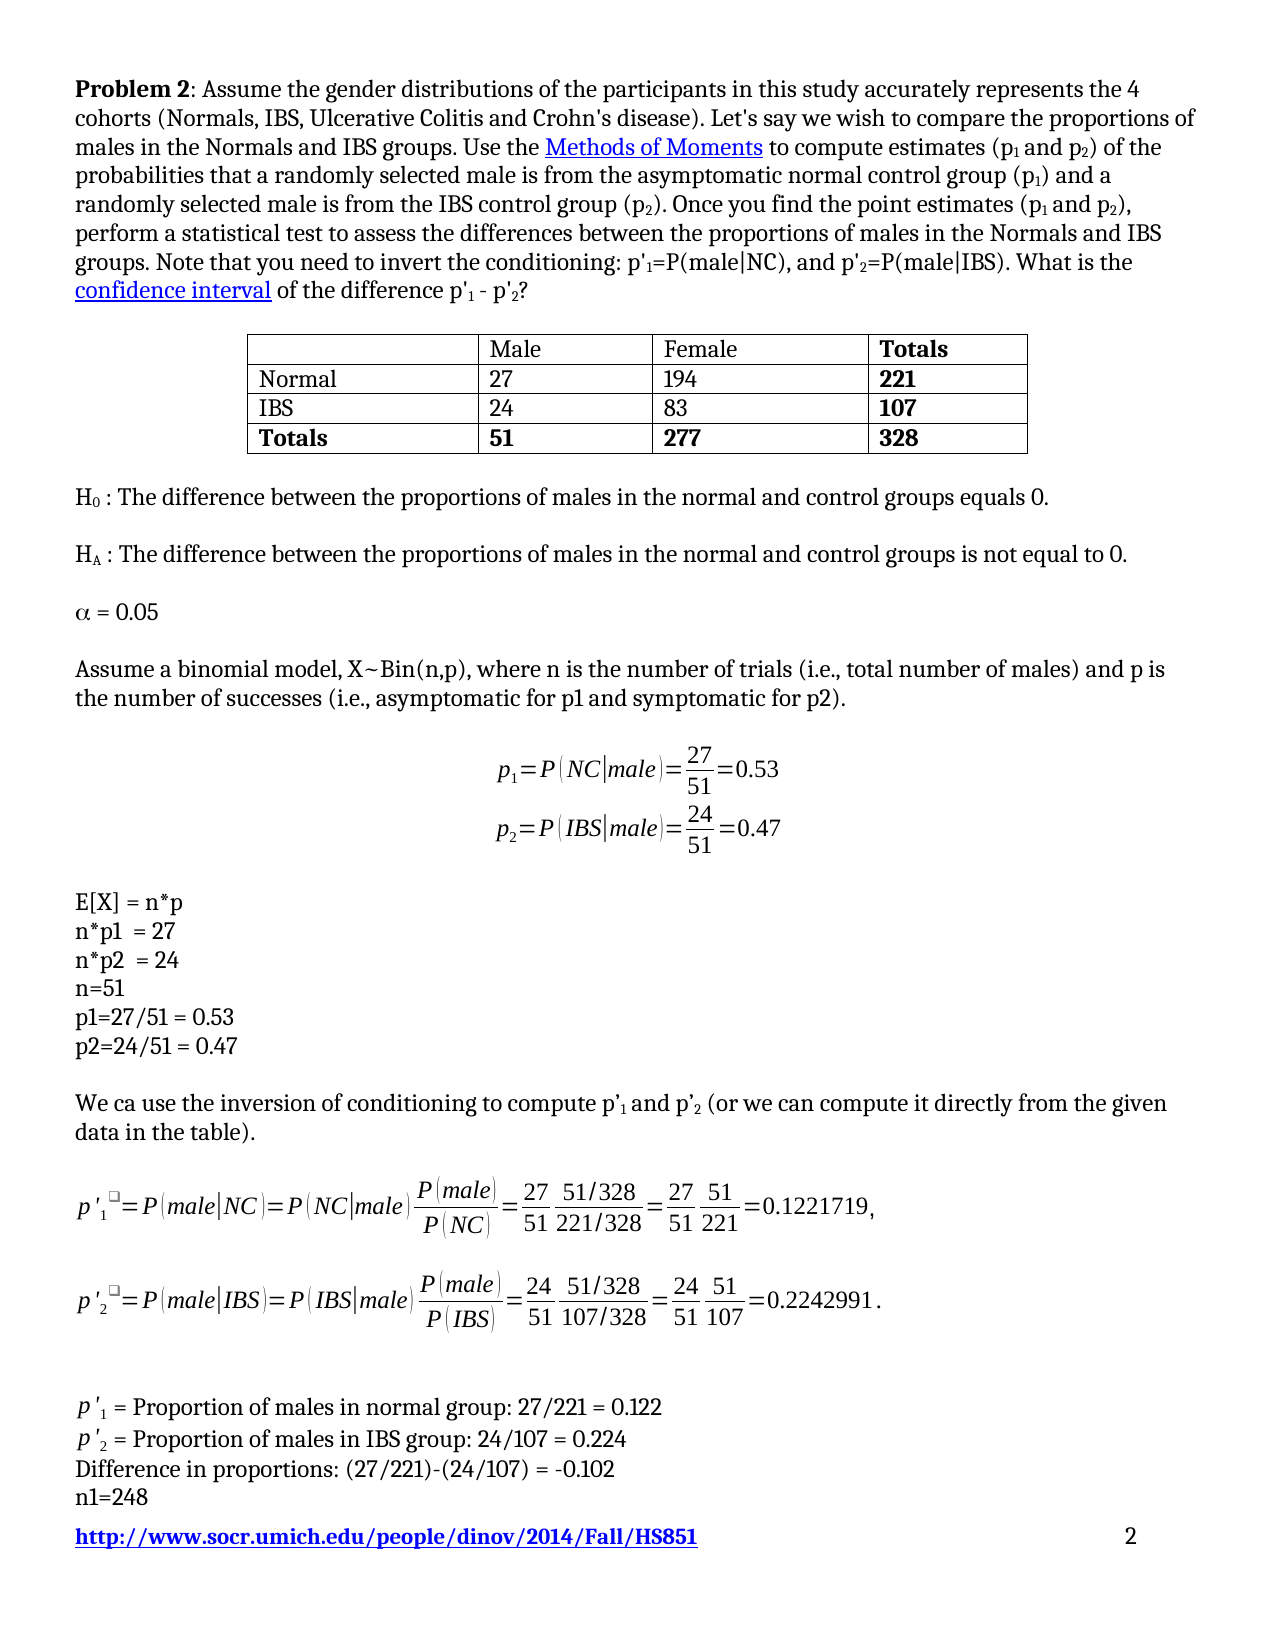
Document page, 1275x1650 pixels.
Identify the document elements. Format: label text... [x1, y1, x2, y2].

table_header Female [653, 335, 868, 363]
text n*p2 = 24 [75, 946, 1200, 974]
table_header [248, 335, 478, 363]
text HA : The difference between the proportions of males in the normal and control groups is not equal to 0. [75, 540, 1200, 569]
table_cell IBS [248, 394, 478, 423]
text n*p1 = 27 [75, 917, 1200, 946]
table_cell 277 [653, 424, 868, 453]
text , [75, 1176, 1200, 1241]
table_cell 194 [653, 365, 868, 393]
table_cell 83 [653, 394, 868, 423]
text p1=27/51 = 0.53 [75, 1003, 1200, 1032]
table_header Totals [869, 335, 1027, 363]
text H0 : The difference between the proportions of males in the normal and control groups equals 0. [75, 483, 1200, 511]
text = 0.05 [75, 598, 1200, 626]
table_header Male [479, 335, 652, 363]
table_cell 328 [869, 424, 1027, 453]
text We ca use the inversion of conditioning to compute p’1 and p’2 (or we can compute it directly from the given data in the table). [75, 1089, 1200, 1147]
table_cell 51 [479, 424, 652, 453]
table_cell Normal [248, 365, 478, 393]
text n=51 [75, 974, 1200, 1003]
text p2=24/51 = 0.47 [75, 1032, 1200, 1061]
text Assume a binomial model, X~Bin(n,p), where n is the number of trials (i.e., total number of males) and p is the number of successes (i.e., asymptomatic for p1 and symptomatic for p2). [75, 655, 1200, 713]
table_cell 107 [869, 394, 1027, 423]
table_cell 27 [479, 365, 652, 393]
text Difference in proportions: (27/221)-(24/107) = -0.102 [75, 1454, 1200, 1483]
table_cell Totals [248, 424, 478, 453]
text n1=248 [75, 1483, 1200, 1512]
table_cell 24 [479, 394, 652, 423]
table_cell 221 [869, 365, 1027, 393]
text = Proportion of males in normal group: 27/221 = 0.122 [75, 1392, 1200, 1423]
text = Proportion of males in IBS group: 24/107 = 0.224 [75, 1423, 1200, 1454]
text E[X] = n*p [75, 888, 1200, 917]
text Problem 2: Assume the gender distributions of the participants in this study accurately represents the 4 cohorts (Normals, IBS, Ulcerative Colitis and Crohn's disease). Let's say we wish to compare the proportions of males in the Normals and IBS groups. Use the Methods of Moments to compute estimates (p1 and p2) of the probabilities that a randomly selected male is from the asymptomatic normal control group (p1) and a randomly selected male is from the IBS control group (p2). Once you find the point estimates (p1 and p2), perform a statistical test to assess the differences between the proportions of males in the Normals and IBS groups. Note that you need to invert the conditioning: p'1=P(male|NC), and p'2=P(male|IBS). What is the confidence interval of the difference p'1 - p'2? [75, 75, 1200, 305]
